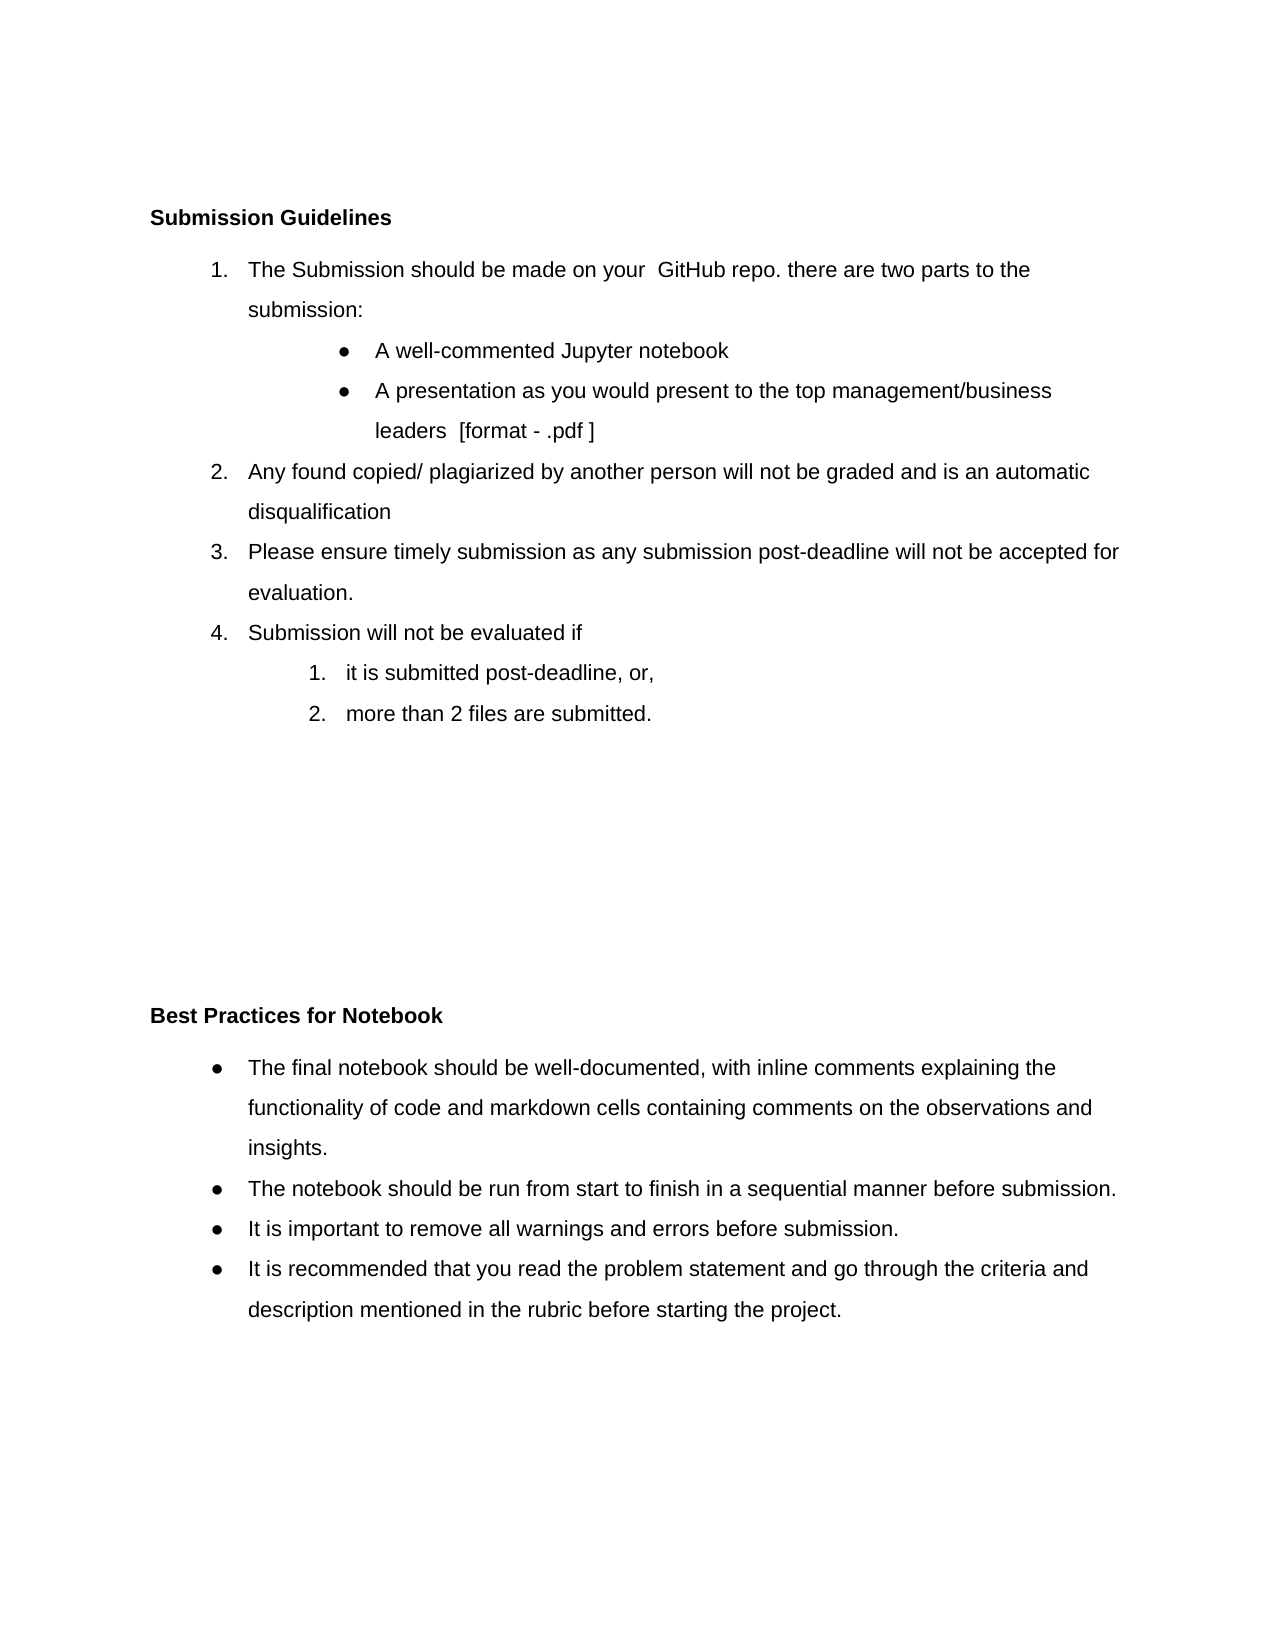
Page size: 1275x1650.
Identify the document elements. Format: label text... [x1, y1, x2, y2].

list The Submission should be made on your GitHub repo. there are two parts to the submission: [210, 257, 1125, 323]
list more than 2 files are submitted. [308, 701, 1125, 726]
list Any found copied/ plagiarized by another person will not be graded and is an automatic disqualification [210, 459, 1125, 524]
list It is recommended that you read the problem statement and go through the criteria and description mentioned in the rubric before starting the project. [210, 1256, 1125, 1322]
subtitle Submission Guidelines [150, 205, 1125, 230]
list It is important to remove all warnings and errors before submission. [210, 1216, 1125, 1241]
list The notebook should be run from start to finish in a sequential manner before submission. [210, 1176, 1125, 1201]
subtitle Best Practices for Notebook [150, 1003, 1125, 1028]
list Submission will not be evaluated if [210, 620, 1125, 645]
list The final notebook should be well-documented, with inline comments explaining the functionality of code and markdown cells containing comments on the observations and insights. [210, 1054, 1125, 1160]
list Please ensure timely submission as any submission post-deadline will not be accepted for evaluation. [210, 539, 1125, 605]
list A presentation as you would present to the top management/business leaders [format - .pdf ] [337, 378, 1125, 443]
list it is submitted post-deadline, or, [308, 660, 1125, 685]
list A well-commented Jupyter notebook [337, 338, 1125, 363]
